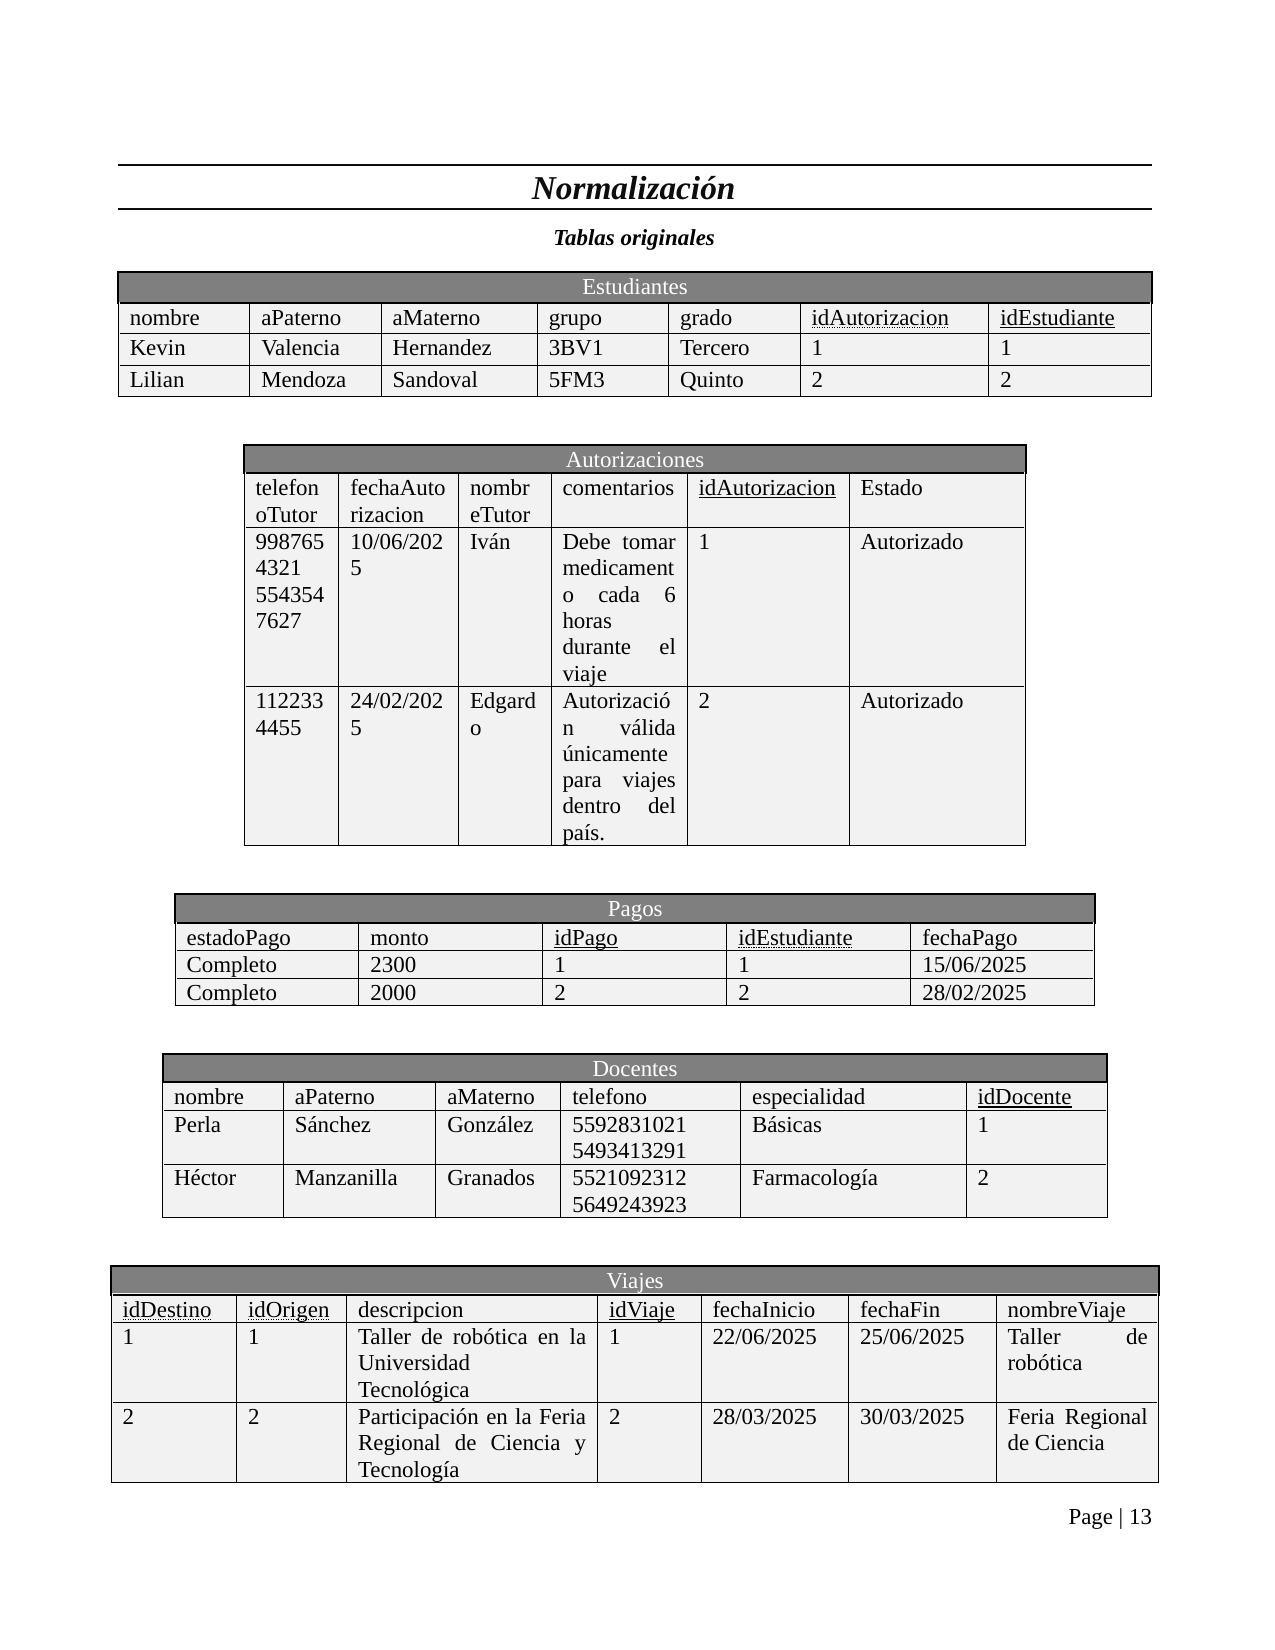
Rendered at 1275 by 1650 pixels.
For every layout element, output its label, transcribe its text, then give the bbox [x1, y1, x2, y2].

table_cell Completo [176, 951, 358, 977]
table_cell 28/03/2025 [702, 1403, 848, 1482]
table_cell 1 [727, 951, 910, 977]
table_cell nombre [119, 303, 249, 333]
text Tablas originales [118, 224, 1152, 250]
table_cell comentarios [552, 474, 687, 527]
subtitle Normalización [118, 166, 1152, 208]
table_cell grado [669, 304, 800, 333]
table_cell Taller de robótica en la Universidad Tecnológica [347, 1323, 597, 1402]
table_cell Debe tomar medicamento cada 6 horas durante el viaje [552, 528, 687, 686]
table_cell 24/02/2025 [339, 687, 458, 845]
table_cell idOrigen [237, 1296, 346, 1322]
table_cell 2300 [359, 951, 542, 977]
table_cell descripcion [347, 1296, 597, 1322]
table_cell 2 [112, 1403, 236, 1482]
table_header Estudiantes [119, 273, 1151, 302]
table_cell 1 [543, 951, 726, 977]
table_cell telefono [561, 1083, 740, 1110]
table_cell Iván [459, 528, 551, 686]
table_cell Estado [850, 472, 1025, 527]
table_cell 2 [727, 979, 910, 1005]
table_cell fechaInicio [702, 1296, 848, 1322]
table_cell estadoPago [176, 923, 358, 950]
table_cell Completo [176, 979, 358, 1005]
table_cell 2 [688, 687, 849, 845]
table_cell 3BV1 [538, 334, 668, 364]
table_cell aPaterno [284, 1083, 435, 1110]
table_cell Participación en la Feria Regional de Ciencia y Tecnología [347, 1403, 597, 1482]
table_cell Manzanilla [284, 1165, 435, 1217]
table_cell idPago [543, 924, 726, 950]
table_cell 15/06/2025 [911, 950, 1094, 977]
table_cell nombreTutor [459, 474, 551, 527]
table_cell 5FM3 [538, 366, 668, 396]
table_cell 2 [801, 366, 988, 396]
table_cell 1122334455 [245, 687, 338, 845]
table_cell 2 [989, 365, 1151, 396]
table_cell Perla [163, 1110, 283, 1163]
table_header Viajes [112, 1267, 1158, 1293]
table_cell idEstudiante [989, 302, 1151, 333]
table_cell 1 [967, 1110, 1107, 1163]
table_cell Básicas [741, 1111, 966, 1163]
table_cell fechaAutorizacion [339, 474, 458, 527]
table_cell idDocente [967, 1083, 1107, 1110]
table_cell 5592831021 5493413291 [561, 1111, 740, 1163]
table_cell Granados [436, 1165, 560, 1217]
table_cell monto [359, 924, 542, 950]
table_cell 1 [237, 1323, 346, 1402]
table_cell Lilian [119, 366, 249, 396]
table_cell Autorizado [850, 527, 1025, 686]
table_cell aMaterno [436, 1083, 560, 1110]
table_cell fechaFin [849, 1296, 996, 1322]
table_cell Taller de robótica [997, 1322, 1158, 1402]
table_cell González [436, 1111, 560, 1163]
table_cell 2000 [359, 979, 542, 1005]
table_cell nombre [163, 1083, 283, 1110]
table_cell idViaje [598, 1296, 701, 1322]
table_cell Héctor [163, 1164, 283, 1217]
table_cell aPaterno [250, 304, 381, 333]
table_cell telefonoTutor [245, 473, 338, 527]
table_cell 1 [112, 1323, 236, 1402]
table_cell 5521092312 5649243923 [561, 1165, 740, 1217]
table_cell 1 [598, 1323, 701, 1402]
table_cell Autorización válida únicamente para viajes dentro del país. [552, 687, 687, 845]
table_cell Farmacología [741, 1165, 966, 1217]
table_cell Valencia [250, 334, 381, 364]
table_cell 10/06/2025 [339, 528, 458, 686]
table_cell 30/03/2025 [849, 1403, 996, 1482]
table_header Docentes [164, 1055, 1106, 1081]
table_cell 25/06/2025 [849, 1323, 996, 1402]
table_cell 2 [543, 979, 726, 1005]
table_cell nombreViaje [997, 1294, 1158, 1322]
table_cell Kevin [119, 334, 249, 364]
table_cell Tercero [669, 334, 800, 364]
table_cell Sánchez [284, 1111, 435, 1163]
table_cell 28/02/2025 [911, 978, 1094, 1005]
table_cell 1 [688, 528, 849, 686]
table_cell 1 [801, 334, 988, 364]
table_cell idAutorizacion [688, 474, 849, 527]
table_cell idAutorizacion [801, 304, 988, 333]
table_header Autorizaciones [245, 446, 1025, 472]
table_cell grupo [538, 304, 668, 333]
table_cell Edgardo [459, 687, 551, 845]
table_cell especialidad [741, 1083, 966, 1110]
table_cell fechaPago [911, 922, 1094, 950]
table_cell idEstudiante [727, 924, 910, 950]
table_cell Mendoza [250, 366, 381, 396]
table_cell Feria Regional de Ciencia [997, 1402, 1158, 1482]
table_cell idDestino [112, 1295, 236, 1322]
table_cell 1 [989, 333, 1151, 364]
table_cell 2 [967, 1164, 1107, 1217]
table_cell Quinto [669, 366, 800, 396]
table_cell aMaterno [382, 304, 537, 333]
table_cell 9987654321 5543547627 [245, 528, 338, 686]
table_cell 2 [598, 1403, 701, 1482]
table_cell Sandoval [382, 366, 537, 396]
table_cell 22/06/2025 [702, 1323, 848, 1402]
table_cell 2 [237, 1403, 346, 1482]
table_header Pagos [176, 895, 1094, 922]
table_cell Hernandez [382, 334, 537, 364]
table_cell Autorizado [850, 686, 1025, 845]
